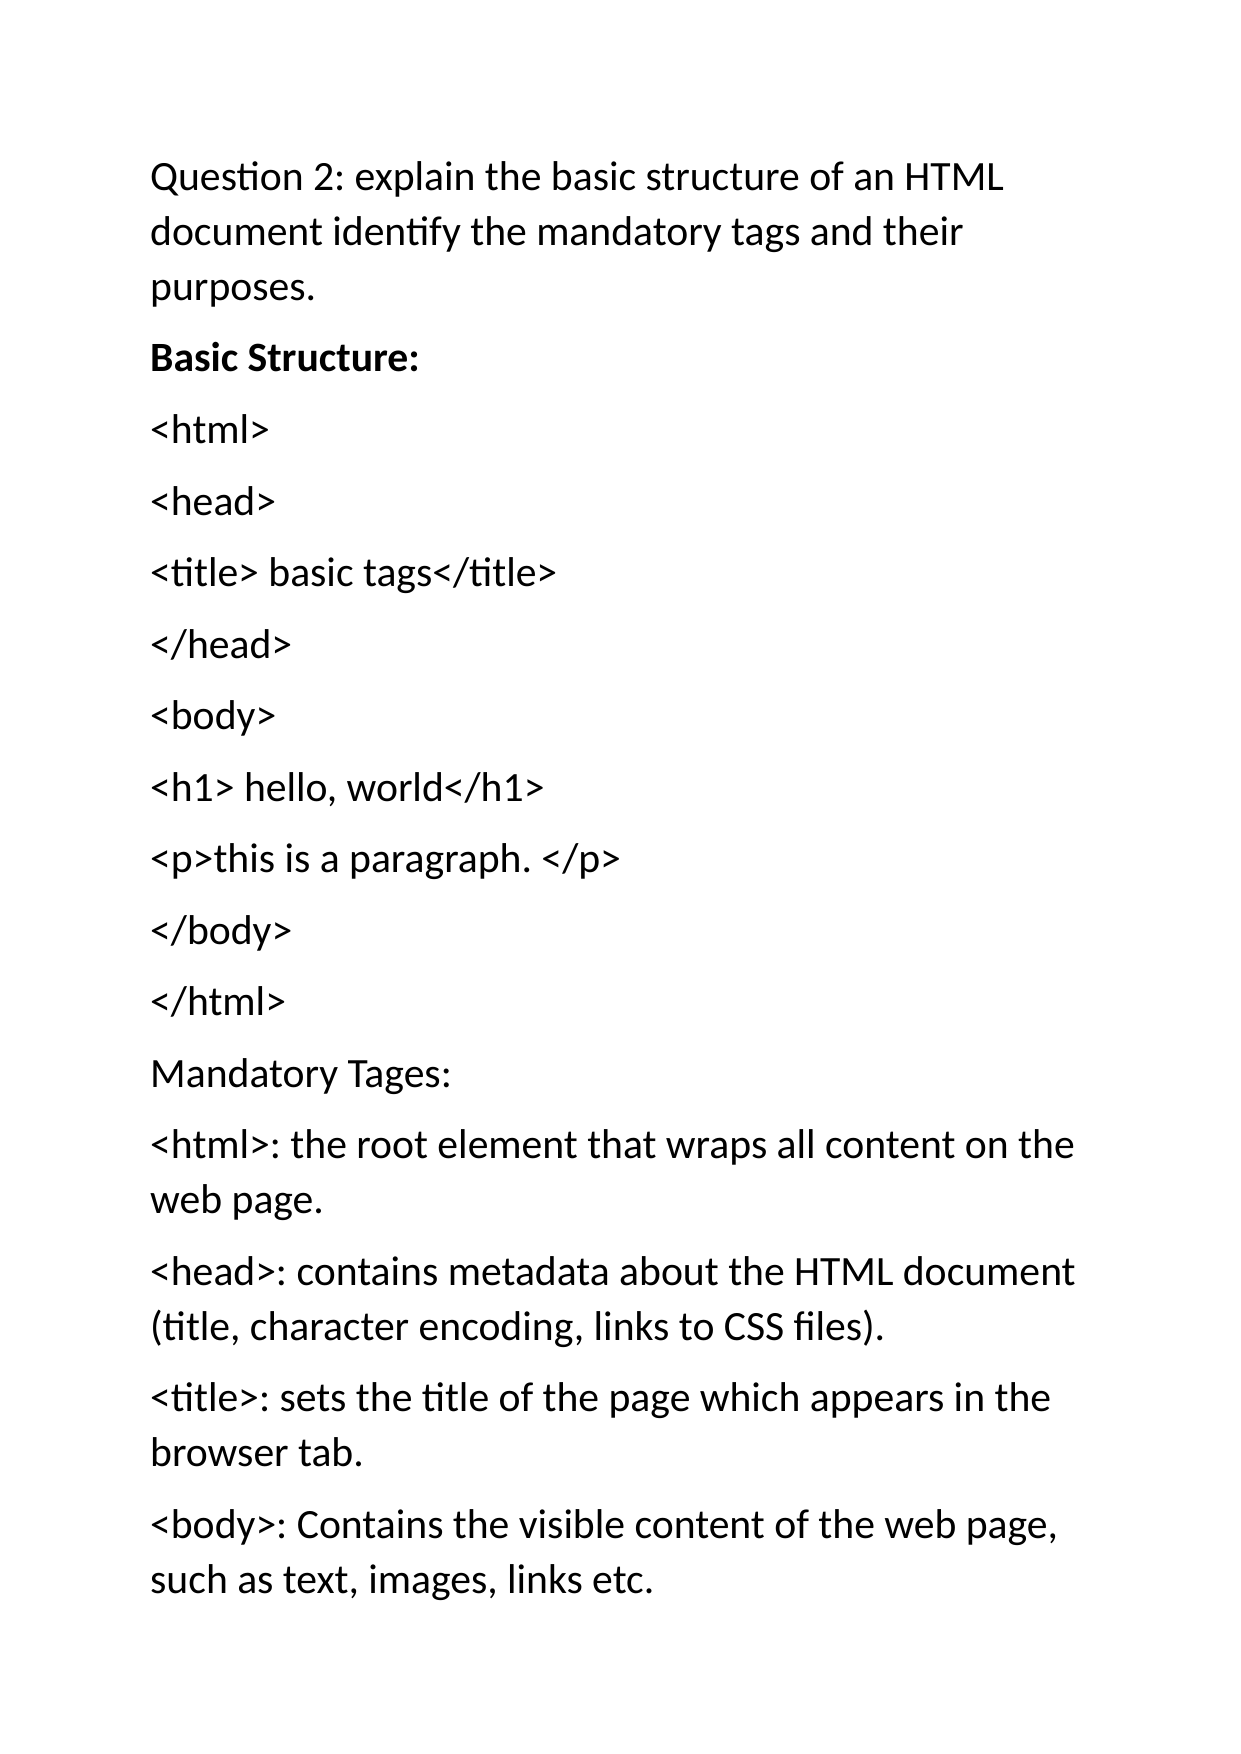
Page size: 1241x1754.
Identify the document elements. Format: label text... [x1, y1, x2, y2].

text <p>this is a paragraph. </p> [150, 832, 1090, 883]
text Question 2: explain the basic structure of an HTML document identify the mandatory tags and their purposes. [150, 150, 1090, 311]
text <body> [150, 689, 1090, 740]
text </html> [150, 975, 1090, 1026]
text <html>: the root element that wraps all content on the web page. [150, 1118, 1090, 1224]
text <head> [150, 474, 1090, 525]
text <html> [150, 403, 1090, 454]
text </head> [150, 618, 1090, 668]
text </body> [150, 904, 1090, 955]
text Basic Structure: [150, 331, 1090, 382]
text <title>: sets the title of the page which appears in the browser tab. [150, 1371, 1090, 1477]
text <body>: Contains the visible content of the web page, such as text, images, links etc. [150, 1498, 1090, 1604]
text <h1> hello, world</h1> [150, 761, 1090, 812]
text <head>: contains metadata about the HTML document (title, character encoding, links to CSS files). [150, 1245, 1090, 1351]
text <title> basic tags</title> [150, 546, 1090, 597]
text Mandatory Tages: [150, 1047, 1090, 1098]
